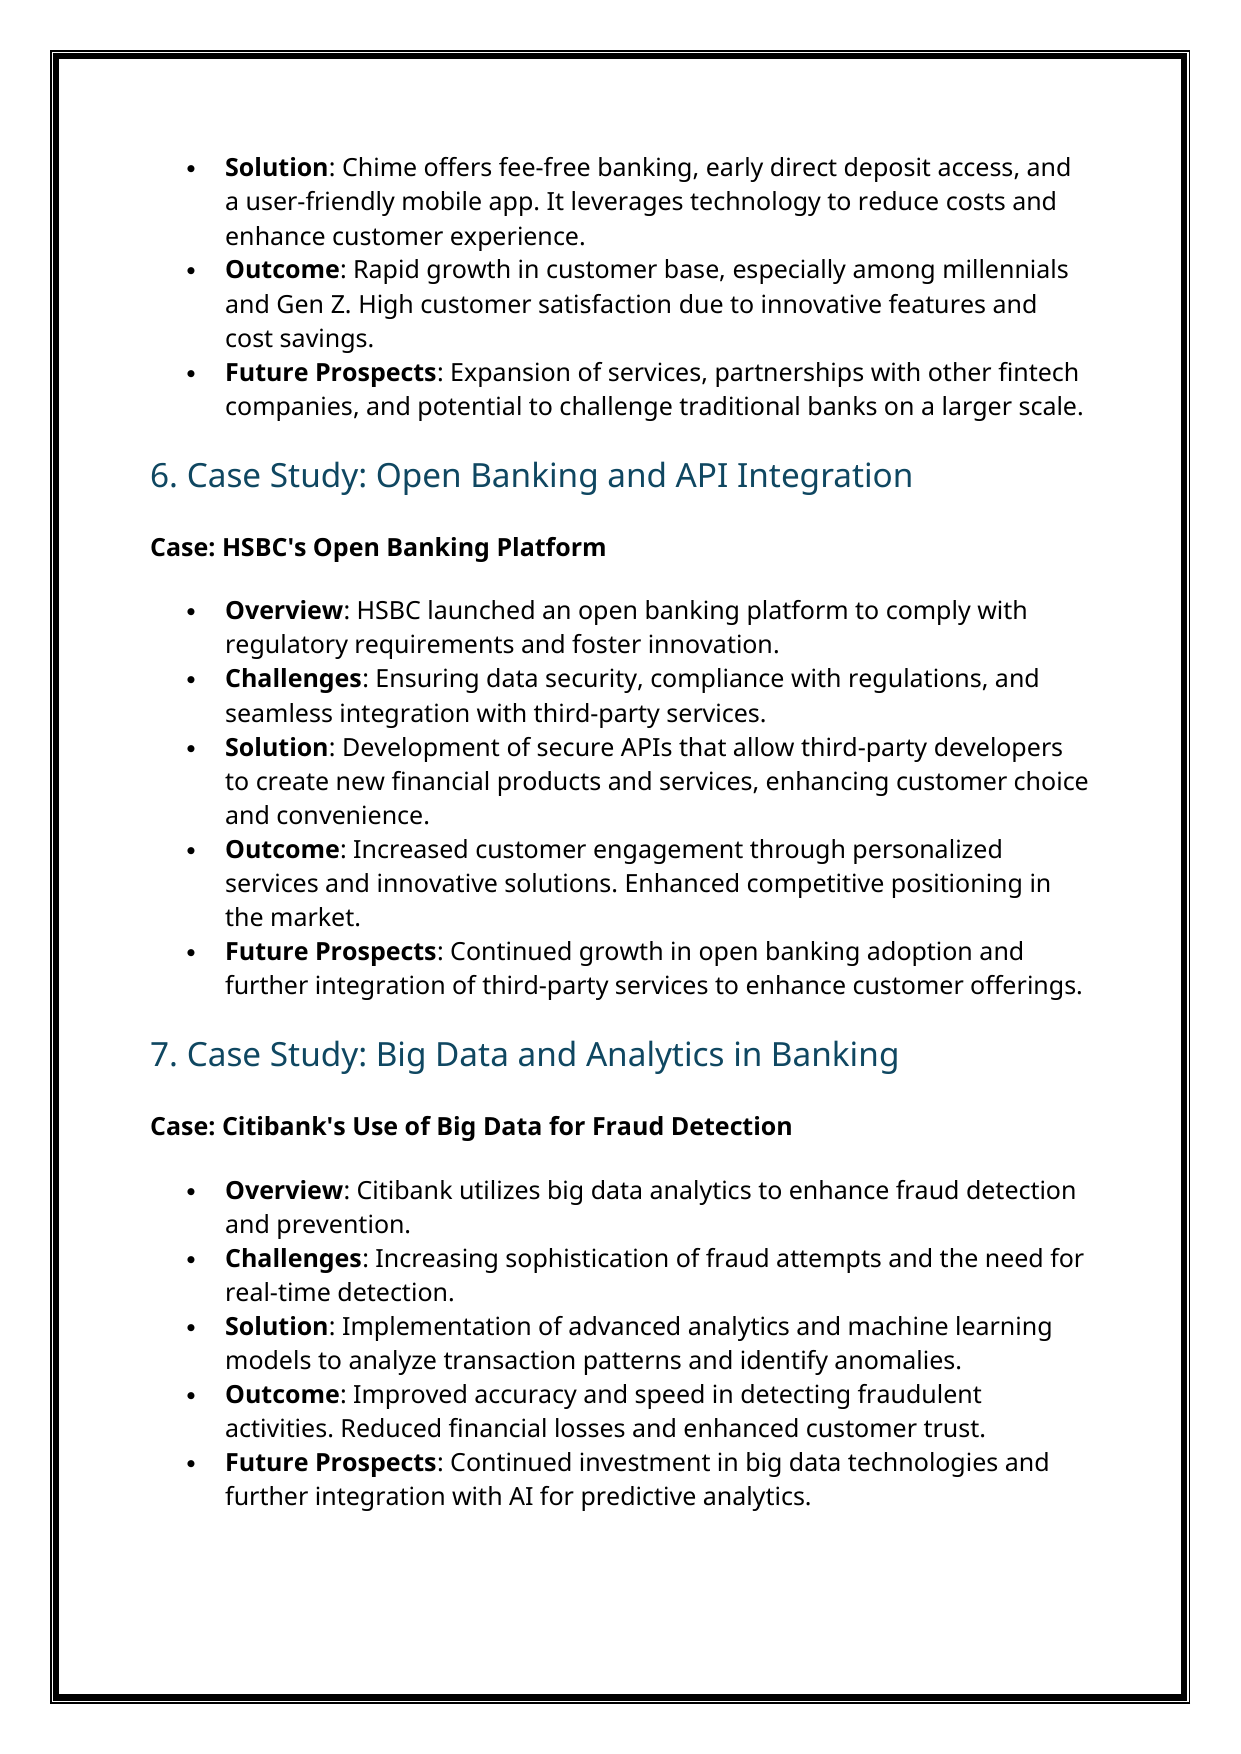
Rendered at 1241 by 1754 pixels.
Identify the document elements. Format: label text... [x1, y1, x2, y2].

list Challenges: Increasing sophistication of fraud attempts and the need for real-time detection. [187, 1240, 1090, 1308]
text Case: HSBC's Open Banking Platform [150, 530, 1090, 564]
list Overview: HSBC launched an open banking platform to comply with regulatory requirements and foster innovation. [187, 593, 1090, 661]
subtitle 6. Case Study: Open Banking and API Integration [150, 452, 1090, 497]
list Future Prospects: Continued investment in big data technologies and further integration with AI for predictive analytics. [187, 1445, 1090, 1513]
list Outcome: Improved accuracy and speed in detecting fraudulent activities. Reduced financial losses and enhanced customer trust. [187, 1377, 1090, 1445]
list Overview: Citibank utilizes big data analytics to enhance fraud detection and prevention. [187, 1172, 1090, 1240]
list Solution: Development of secure APIs that allow third-party developers to create new financial products and services, enhancing customer choice and convenience. [187, 729, 1090, 831]
list Outcome: Increased customer engagement through personalized services and innovative solutions. Enhanced competitive positioning in the market. [187, 831, 1090, 934]
list Solution: Chime offers fee-free banking, early direct deposit access, and a user-friendly mobile app. It leverages technology to reduce costs and enhance customer experience. [187, 150, 1090, 252]
list Solution: Implementation of advanced analytics and machine learning models to analyze transaction patterns and identify anomalies. [187, 1308, 1090, 1377]
subtitle 7. Case Study: Big Data and Analytics in Banking [150, 1031, 1090, 1076]
list Future Prospects: Expansion of services, partnerships with other fintech companies, and potential to challenge traditional banks on a larger scale. [187, 354, 1090, 422]
list Challenges: Ensuring data security, compliance with regulations, and seamless integration with third-party services. [187, 661, 1090, 729]
list Future Prospects: Continued growth in open banking adoption and further integration of third-party services to enhance customer offerings. [187, 934, 1090, 1002]
list Outcome: Rapid growth in customer base, especially among millennials and Gen Z. High customer satisfaction due to innovative features and cost savings. [187, 252, 1090, 354]
text Case: Citibank's Use of Big Data for Fraud Detection [150, 1109, 1090, 1143]
